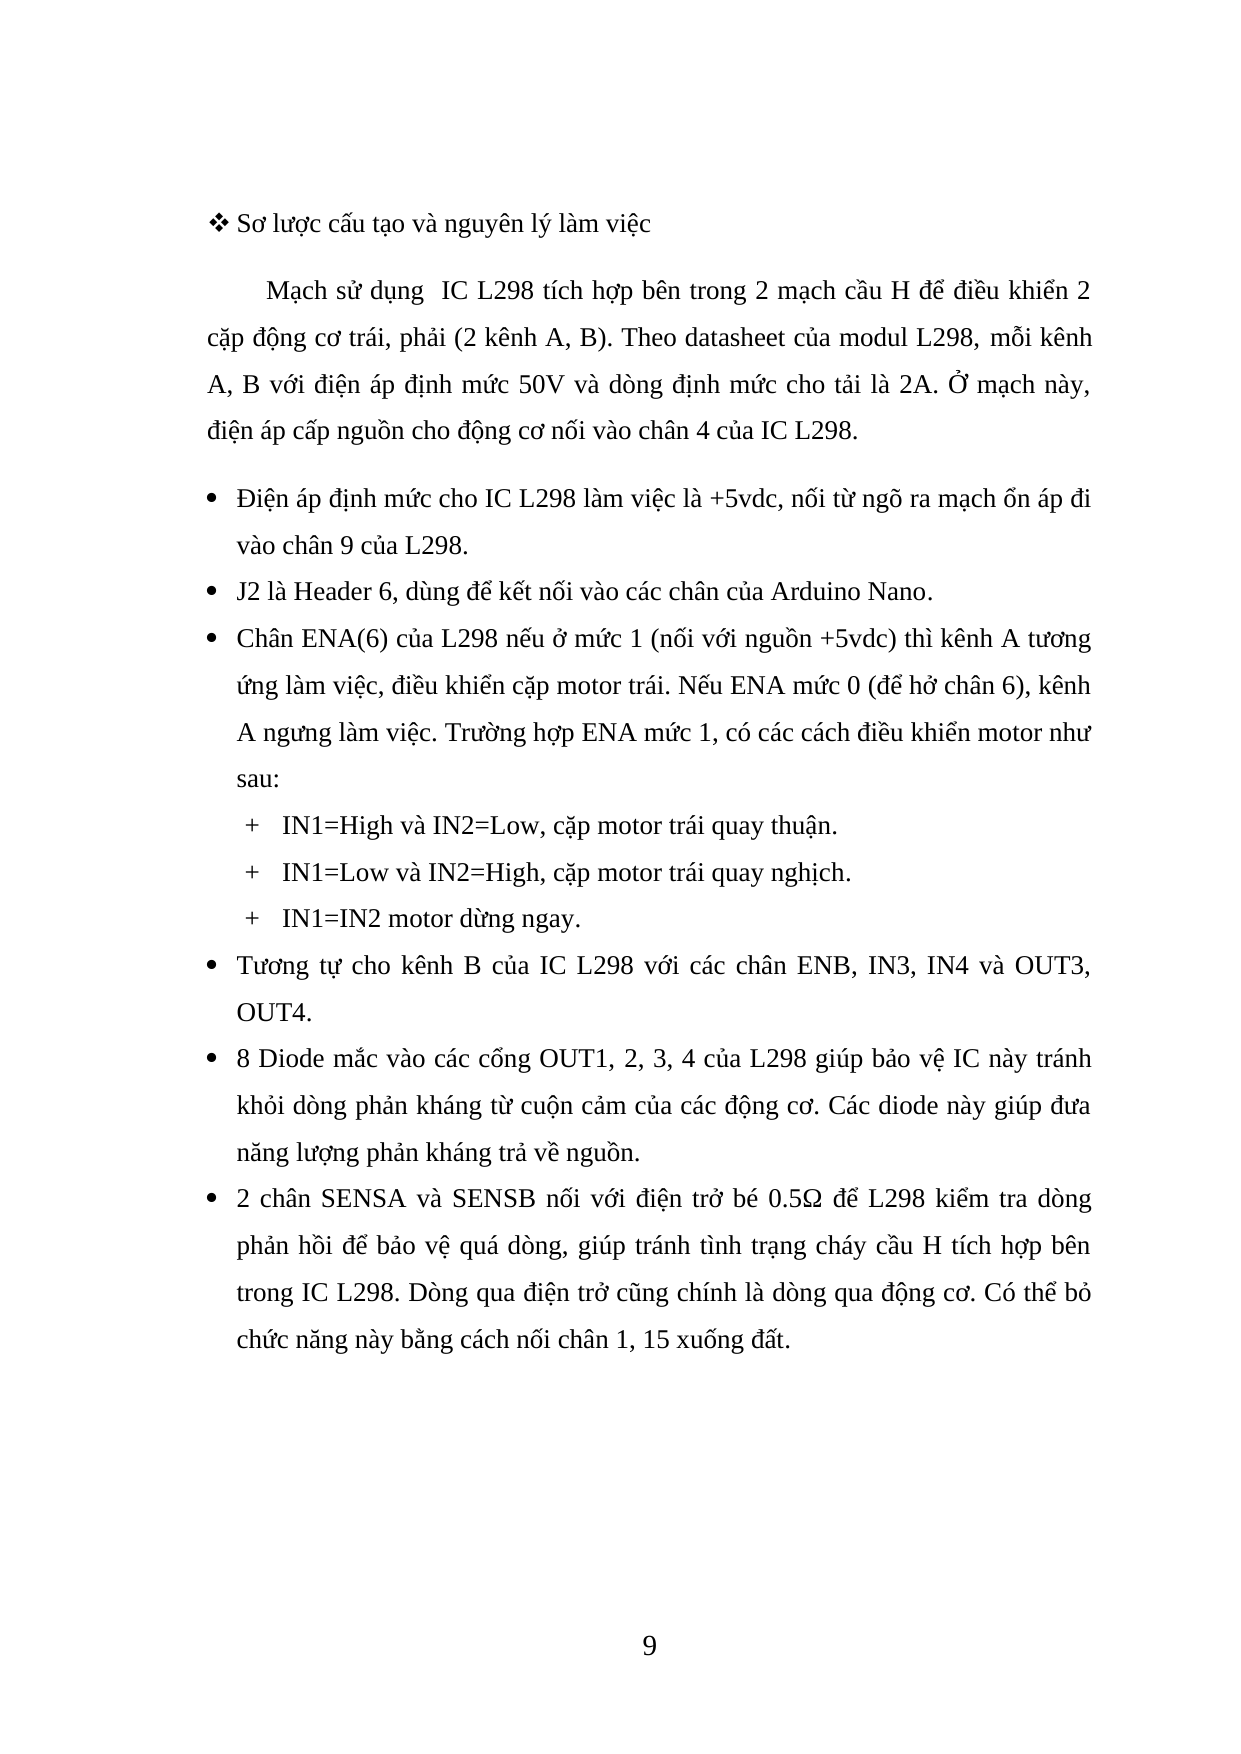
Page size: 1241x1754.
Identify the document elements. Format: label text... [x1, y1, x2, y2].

list Điện áp định mức cho IC L298 làm việc là +5vdc, nối từ ngõ ra mạch ổn áp đi vào chân 9 của L298. [207, 482, 1092, 560]
text Mạch sử dụng IC L298 tích hợp bên trong 2 mạch cầu H để điều khiển 2 cặp động cơ trái, phải (2 kênh A, B). Theo datasheet của modul L298, mỗi kênh A, B với điện áp định mức 50V và dòng định mức cho tải là 2A. Ở mạch này, điện áp cấp nguồn cho động cơ nối vào chân 4 của IC L298. [207, 274, 1092, 446]
list IN1=Low và IN2=High, cặp motor trái quay nghịch. [244, 856, 1092, 887]
list Chân ENA(6) của L298 nếu ở mức 1 (nối với nguồn +5vdc) thì kênh A tương ứng làm việc, điều khiển cặp motor trái. Nếu ENA mức 0 (để hở chân 6), kênh A ngưng làm việc. Trường hợp ENA mức 1, có các cách điều khiển motor như sau: [207, 622, 1092, 793]
list Sơ lược cấu tạo và nguyên lý làm việc [207, 207, 1092, 238]
list IN1=IN2 motor dừng ngay. [244, 902, 1092, 933]
list 2 chân SENSA và SENSB nối với điện trở bé 0.5Ω để L298 kiểm tra dòng phản hồi để bảo vệ quá dòng, giúp tránh tình trạng cháy cầu H tích hợp bên trong IC L298. Dòng qua điện trở cũng chính là dòng qua động cơ. Có thể bỏ chức năng này bằng cách nối chân 1, 15 xuống đất. [207, 1183, 1092, 1354]
list J2 là Header 6, dùng để kết nối vào các chân của Arduino Nano. [207, 575, 1092, 607]
list IN1=High và IN2=Low, cặp motor trái quay thuận. [244, 809, 1092, 840]
list Tương tự cho kênh B của IC L298 với các chân ENB, IN3, IN4 và OUT3, OUT4. [207, 949, 1092, 1027]
list 8 Diode mắc vào các cổng OUT1, 2, 3, 4 của L298 giúp bảo vệ IC này tránh khỏi dòng phản kháng từ cuộn cảm của các động cơ. Các diode này giúp đưa năng lượng phản kháng trả về nguồn. [207, 1042, 1092, 1167]
